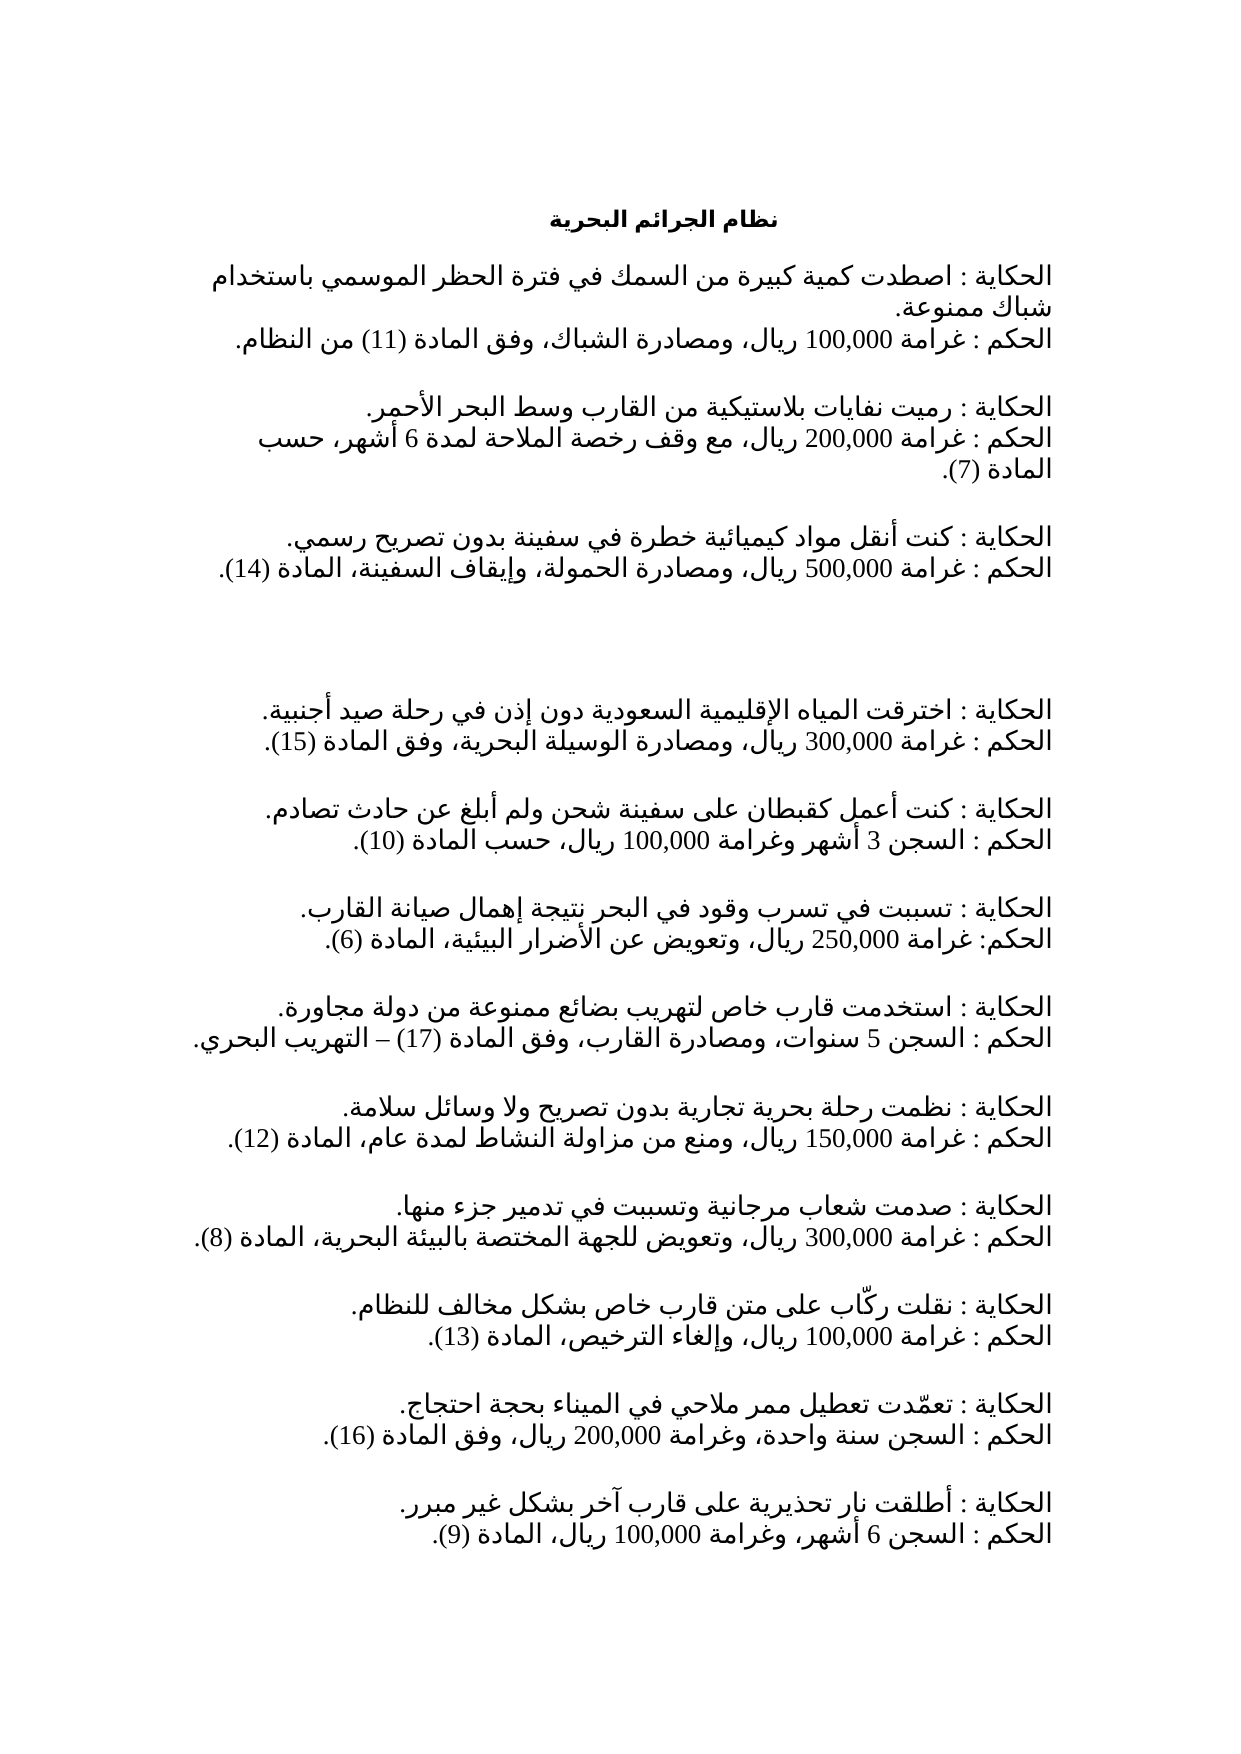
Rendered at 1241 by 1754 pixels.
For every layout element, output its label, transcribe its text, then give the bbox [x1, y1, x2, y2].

text الحكاية : نقلت ركّاب على متن قارب خاص بشكل مخالف للنظام. [187, 1289, 1053, 1320]
text الحكاية : استخدمت قارب خاص لتهريب بضائع ممنوعة من دولة مجاورة. [187, 991, 1053, 1023]
text الحكم : غرامة 100,000 ريال، ومصادرة الشباك، وفق المادة (11) من النظام. [187, 323, 1053, 354]
text الحكم : غرامة 100,000 ريال، وإلغاء الترخيص، المادة (13). [187, 1320, 1053, 1351]
text الحكم : غرامة 150,000 ريال، ومنع من مزاولة النشاط لمدة عام، المادة (12). [187, 1122, 1053, 1153]
text الحكم : السجن 6 أشهر، وغرامة 100,000 ريال، المادة (9). [187, 1518, 1053, 1549]
text الحكاية : تسببت في تسرب وقود في البحر نتيجة إهمال صيانة القارب. [187, 892, 1053, 923]
text الحكاية : نظمت رحلة بحرية تجارية بدون تصريح ولا وسائل سلامة. [187, 1091, 1053, 1122]
text الحكم : غرامة 300,000 ريال، وتعويض للجهة المختصة بالبيئة البحرية، المادة (8). [187, 1221, 1053, 1252]
text الحكاية : كنت أعمل كقبطان على سفينة شحن ولم أبلغ عن حادث تصادم. [187, 793, 1053, 824]
text الحكم : السجن 3 أشهر وغرامة 100,000 ريال، حسب المادة (10). [187, 824, 1053, 855]
text الحكم : غرامة 300,000 ريال، ومصادرة الوسيلة البحرية، وفق المادة (15). [187, 725, 1053, 756]
text نظام الجرائم البحرية [187, 206, 1053, 232]
text الحكم : غرامة 200,000 ريال، مع وقف رخصة الملاحة لمدة 6 أشهر، حسب المادة (7). [187, 422, 1053, 484]
text الحكاية : كنت أنقل مواد كيميائية خطرة في سفينة بدون تصريح رسمي. [187, 521, 1053, 552]
text الحكاية : أطلقت نار تحذيرية على قارب آخر بشكل غير مبرر. [187, 1487, 1053, 1518]
text الحكم : غرامة 500,000 ريال، ومصادرة الحمولة، وإيقاف السفينة، المادة (14). [187, 552, 1053, 583]
text الحكم: غرامة 250,000 ريال، وتعويض عن الأضرار البيئية، المادة (6). [187, 923, 1053, 954]
text الحكاية : صدمت شعاب مرجانية وتسببت في تدمير جزء منها. [187, 1190, 1053, 1221]
text الحكم : السجن سنة واحدة، وغرامة 200,000 ريال، وفق المادة (16). [187, 1419, 1053, 1450]
text الحكاية : رميت نفايات بلاستيكية من القارب وسط البحر الأحمر. [187, 391, 1053, 422]
text الحكم : السجن 5 سنوات، ومصادرة القارب، وفق المادة (17) – التهريب البحري. [187, 1023, 1053, 1054]
text الحكاية : تعمّدت تعطيل ممر ملاحي في الميناء بحجة احتجاج. [187, 1388, 1053, 1419]
text الحكاية : اصطدت كمية كبيرة من السمك في فترة الحظر الموسمي باستخدام شباك ممنوعة. [187, 260, 1053, 323]
text الحكاية : اخترقت المياه الإقليمية السعودية دون إذن في رحلة صيد أجنبية. [187, 694, 1053, 725]
